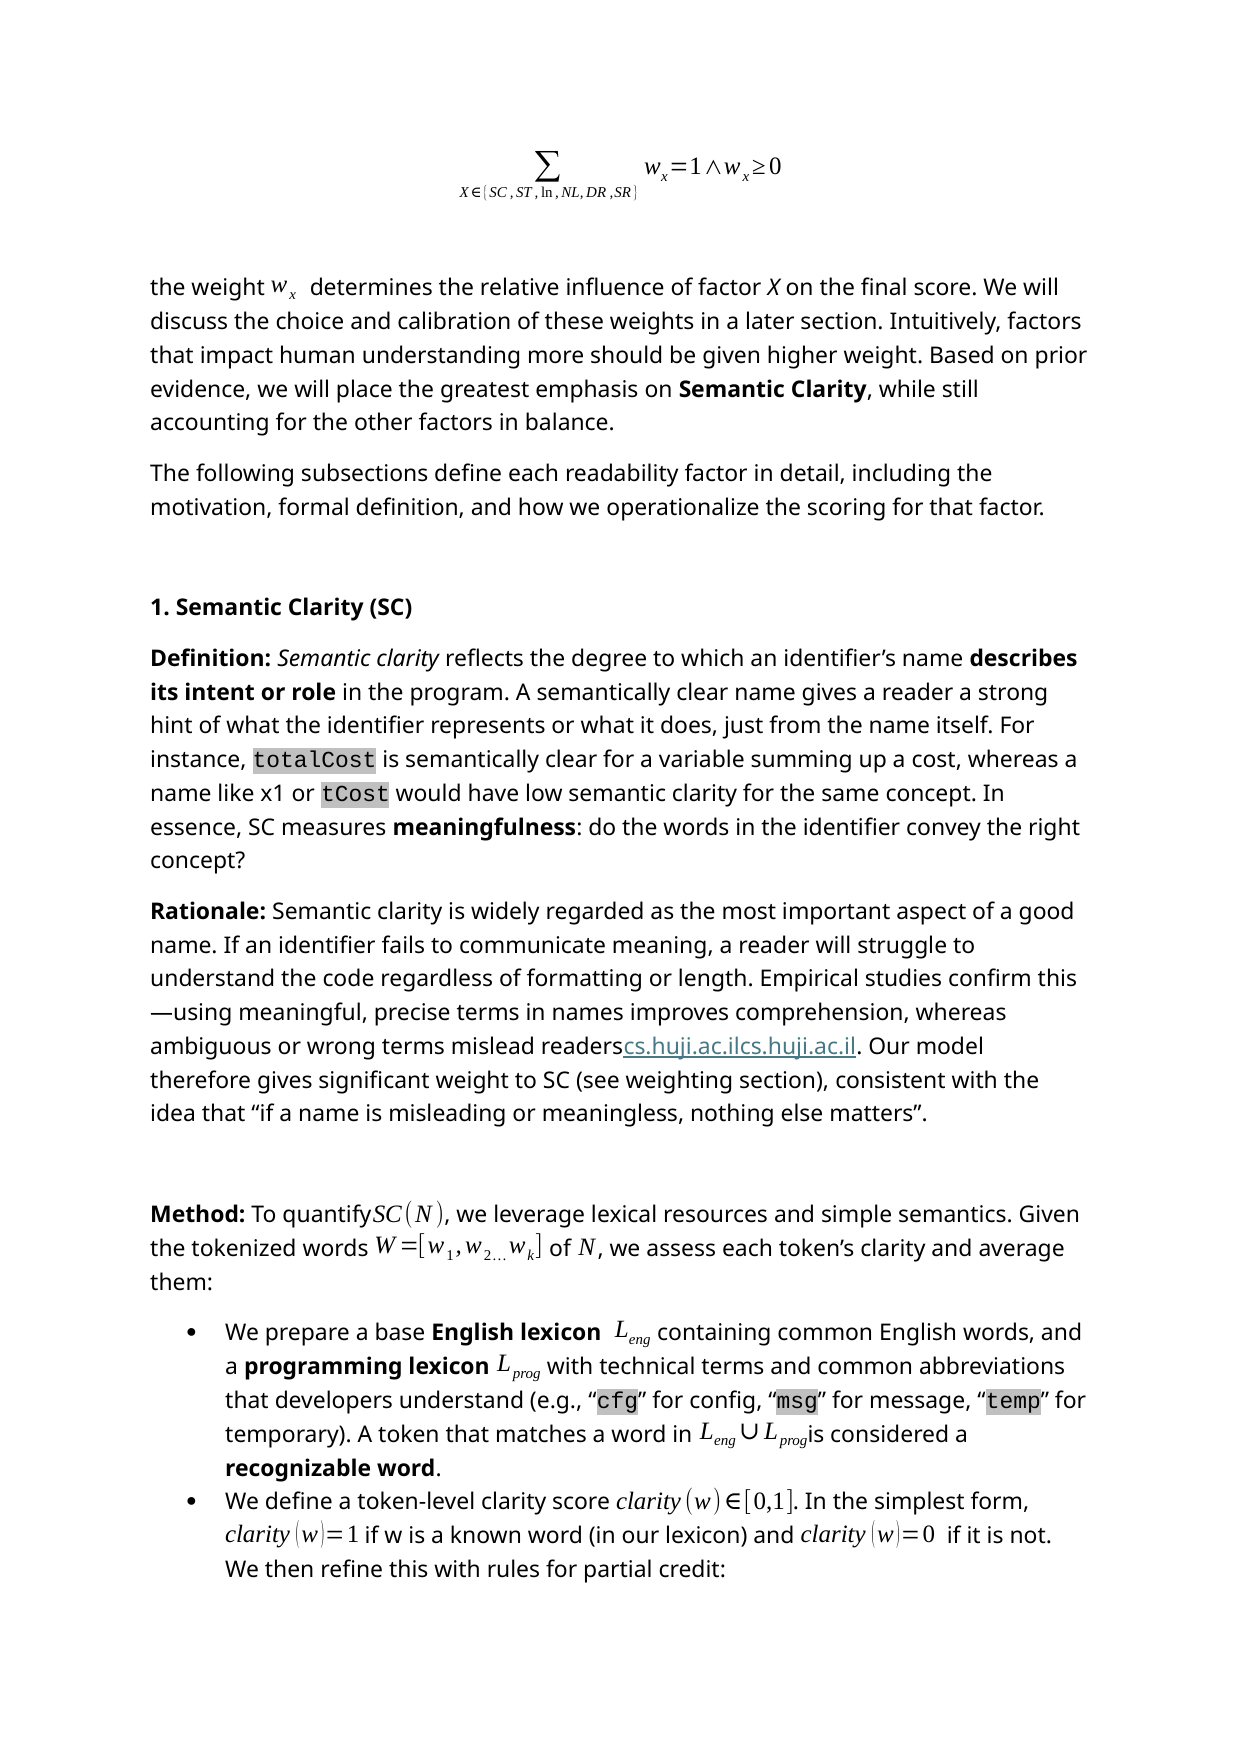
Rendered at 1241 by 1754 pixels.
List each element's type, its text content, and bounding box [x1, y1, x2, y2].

text Method: To quantify, we leverage lexical resources and simple semantics. Given the tokenized words of , we assess each token’s clarity and average them: [150, 1198, 1090, 1297]
list We prepare a base English lexicon containing common English words, and a programming lexicon with technical terms and common abbreviations that developers understand (e.g., “cfg” for config, “msg” for message, “temp” for temporary). A token that matches a word in is considered a recognizable word. [187, 1316, 1090, 1483]
text The following subsections define each readability factor in detail, including the motivation, formal definition, and how we operationalize the scoring for that factor. [150, 457, 1090, 522]
list We define a token-level clarity score . In the simplest form, if w is a known word (in our lexicon) and if it is not. We then refine this with rules for partial credit: [187, 1485, 1090, 1584]
text the weight ​ determines the relative influence of factor X on the final score. We will discuss the choice and calibration of these weights in a later section. Intuitively, factors that impact human understanding more should be given higher weight. Based on prior evidence, we will place the greatest emphasis on Semantic Clarity, while still accounting for the other factors in balance. [150, 271, 1090, 437]
text Definition: Semantic clarity reflects the degree to which an identifier’s name describes its intent or role in the program. A semantically clear name gives a reader a strong hint of what the identifier represents or what it does, just from the name itself. For instance, totalCost is semantically clear for a variable summing up a cost, whereas a name like x1 or tCost would have low semantic clarity for the same concept. In essence, SC measures meaningfulness: do the words in the identifier convey the right concept? [150, 642, 1090, 876]
text 1. Semantic Clarity (SC) [150, 591, 1090, 622]
text Rationale: Semantic clarity is widely regarded as the most important aspect of a good name. If an identifier fails to communicate meaning, a reader will struggle to understand the code regardless of formatting or length. Empirical studies confirm this—using meaningful, precise terms in names improves comprehension, whereas ambiguous or wrong terms mislead readerscs.huji.ac.ilcs.huji.ac.il. Our model therefore gives significant weight to SC (see weighting section), consistent with the idea that “if a name is misleading or meaningless, nothing else matters”. [150, 895, 1090, 1128]
